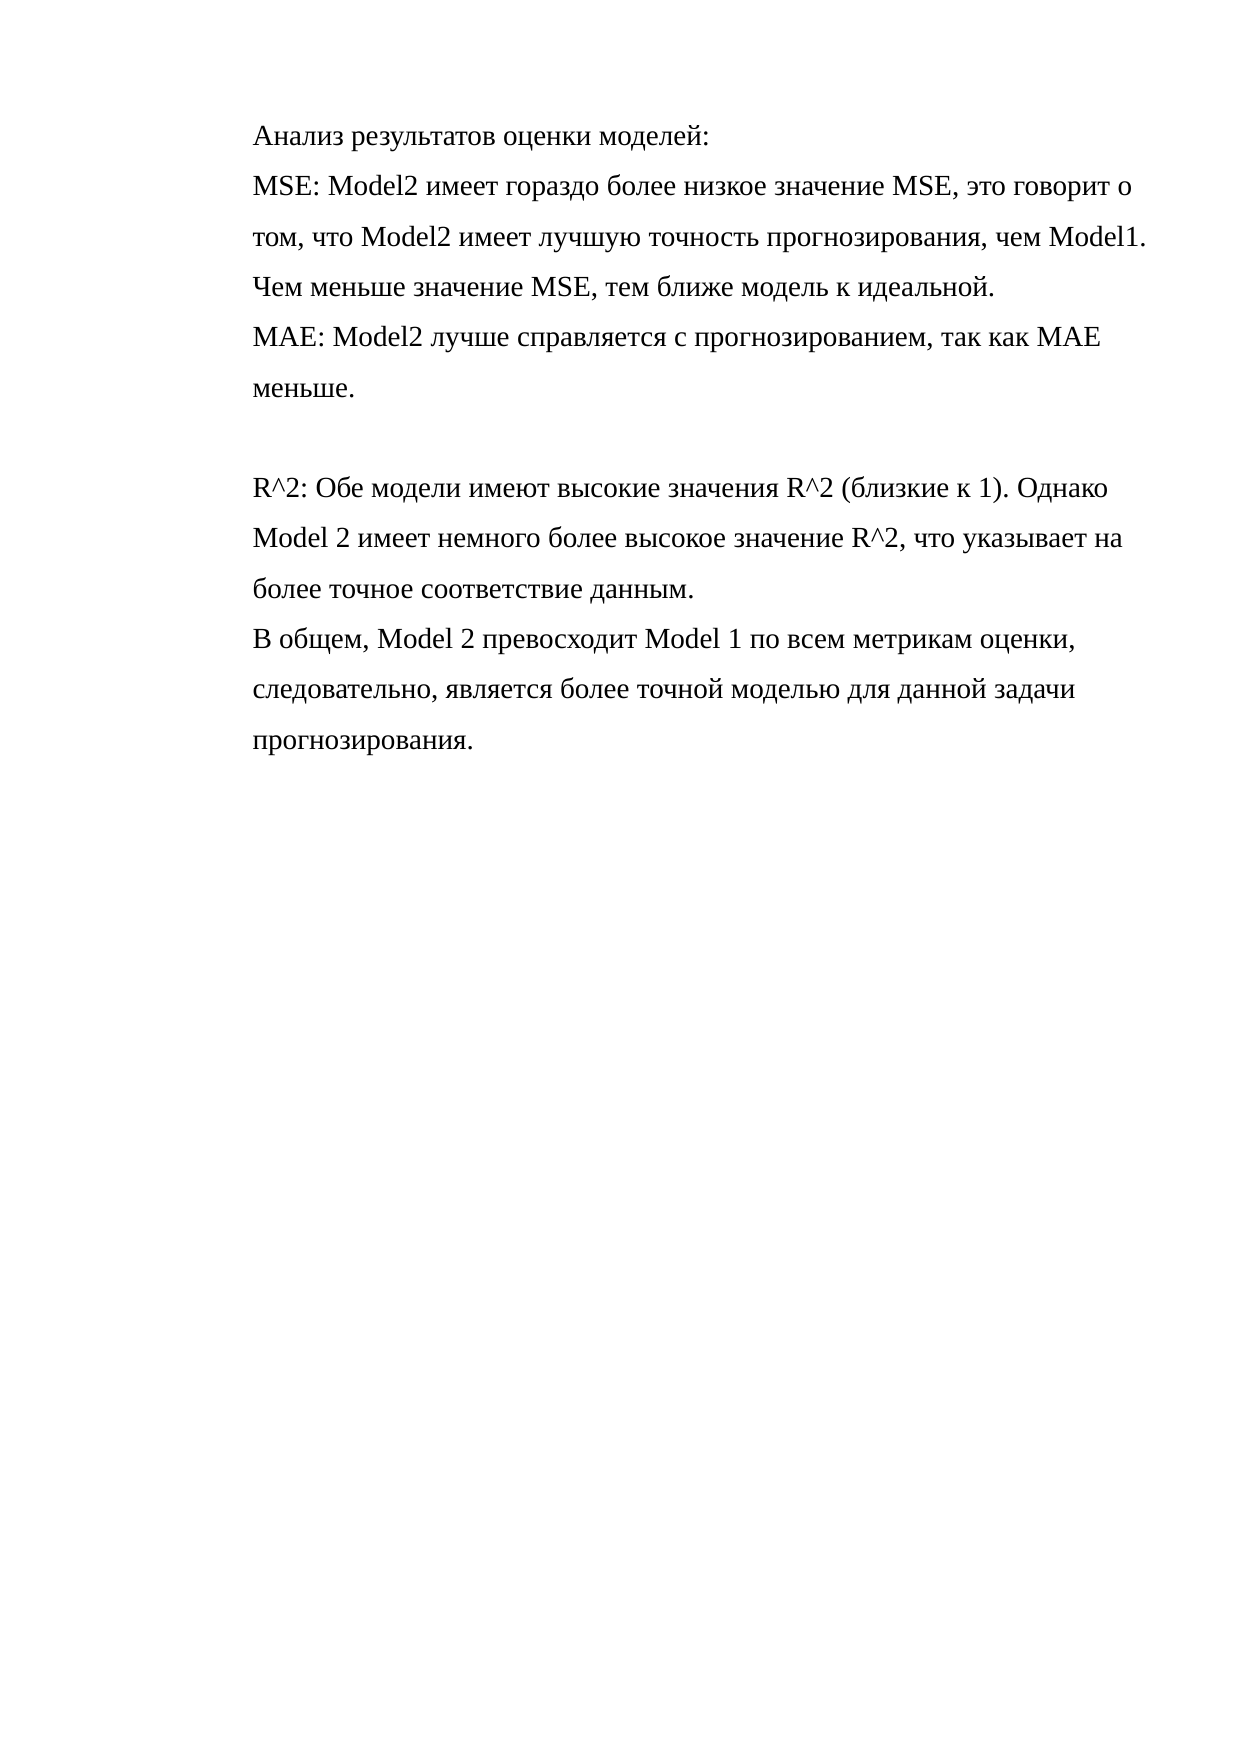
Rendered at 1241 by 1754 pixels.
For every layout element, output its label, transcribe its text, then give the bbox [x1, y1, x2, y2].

text MAE: Model2 лучше справляется с прогнозированием, так как MAE меньше. [252, 319, 1152, 403]
text Анализ результатов оценки моделей: [252, 118, 1152, 152]
text MSE: Model2 имеет гораздо более низкое значение MSE, это говорит о том, что Model2 имеет лучшую точность прогнозирования, чем Model1. Чем меньше значение MSE, тем ближе модель к идеальной. [252, 168, 1152, 303]
text В общем, Model 2 превосходит Model 1 по всем метрикам оценки, следовательно, является более точной моделью для данной задачи прогнозирования. [252, 621, 1152, 755]
text R^2: Обе модели имеют высокие значения R^2 (близкие к 1). Однако Model 2 имеет немного более высокое значение R^2, что указывает на более точное соответствие данным. [252, 470, 1152, 604]
